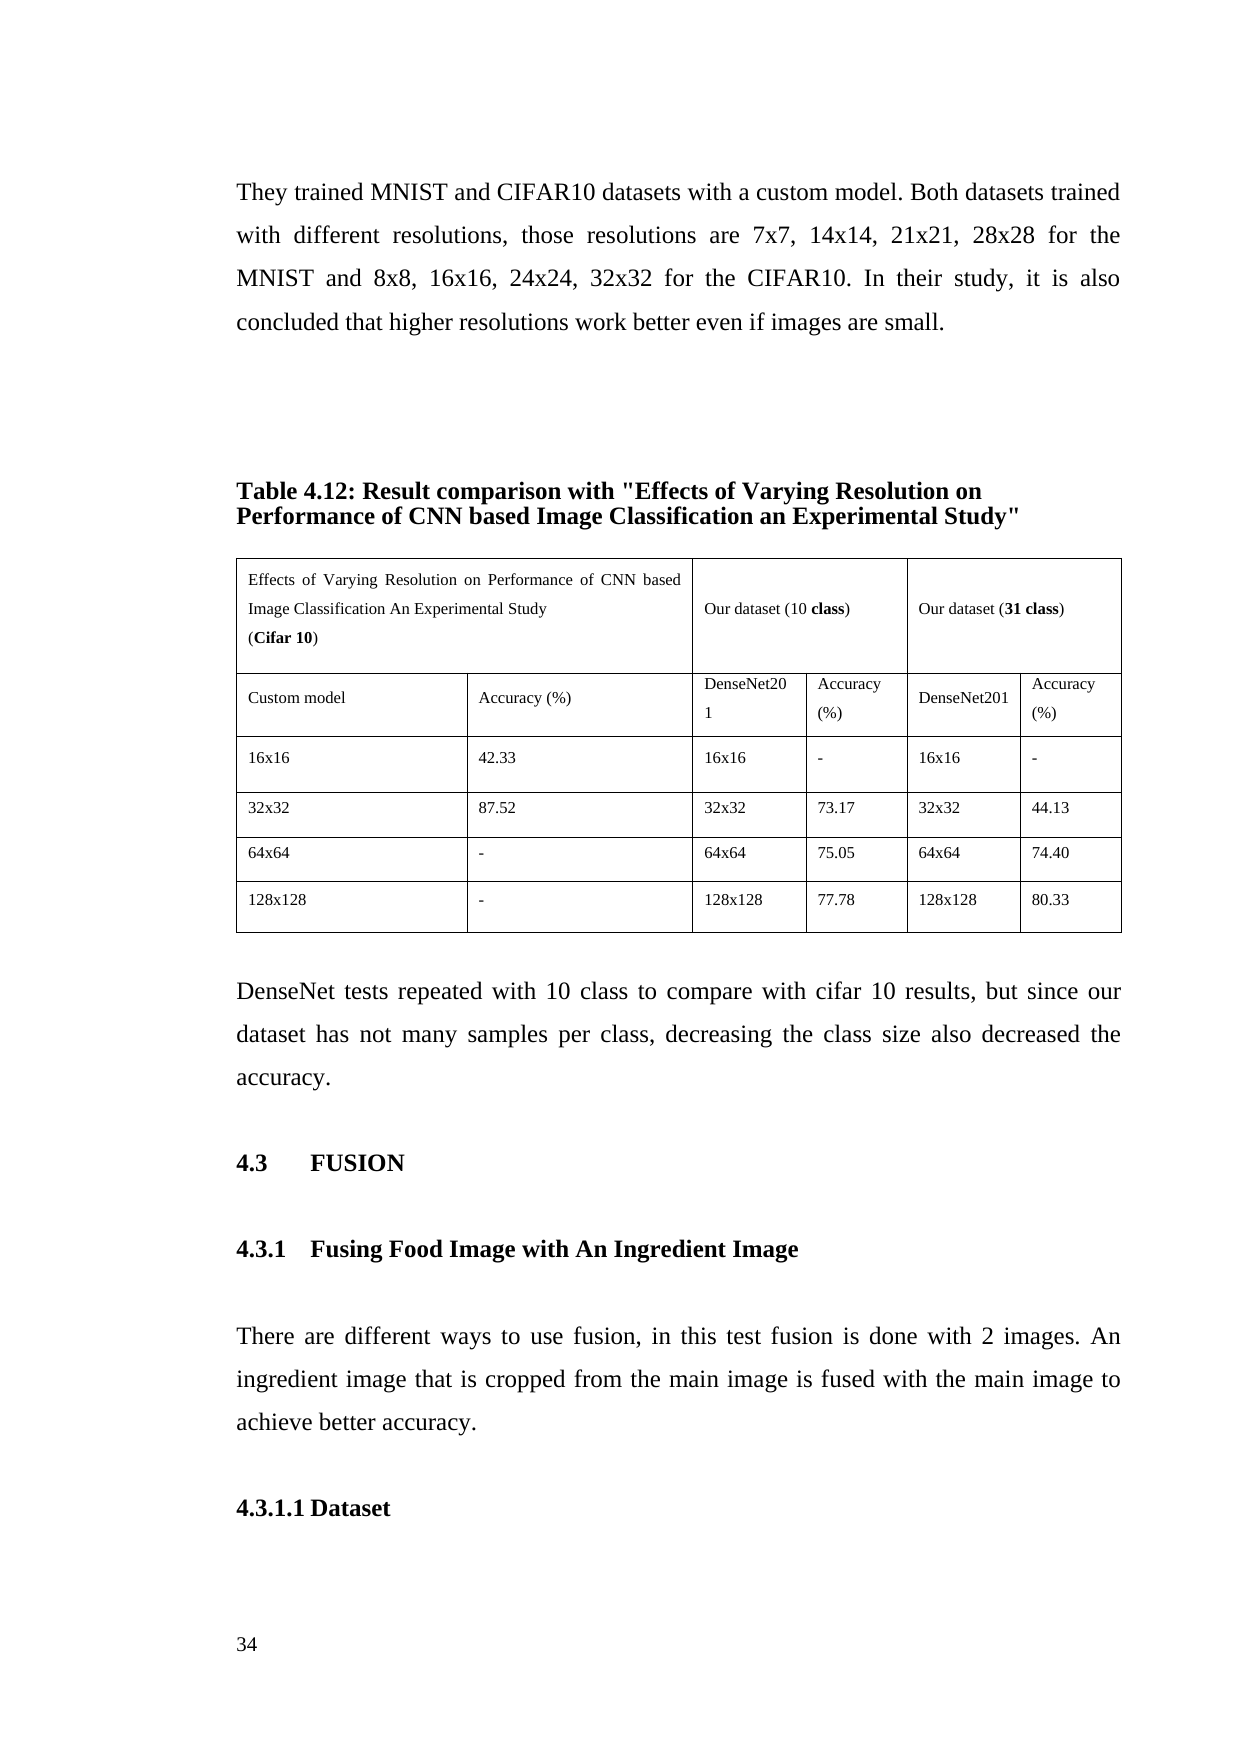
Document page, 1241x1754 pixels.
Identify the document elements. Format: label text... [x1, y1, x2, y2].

table_cell 75.05 [807, 838, 907, 881]
table_cell DenseNet201 [908, 674, 1020, 736]
table_cell 128x128 [693, 882, 806, 932]
text There are different ways to use fusion, in this test fusion is done with 2 images. An ingredient image that is cropped from the main image is fused with the main image to achieve better accuracy. [236, 1321, 1122, 1436]
table_cell 77.78 [807, 882, 907, 932]
table_cell - [468, 882, 692, 932]
table_cell 64x64 [908, 838, 1020, 881]
table_cell - [468, 838, 692, 881]
table_cell 73.17 [807, 793, 907, 837]
table_cell 128x128 [237, 882, 467, 932]
text Table 4.12: Result comparison with "Effects of Varying Resolution on Performance of CNN based Image Classification an Experimental Study" [236, 479, 1122, 529]
table_cell - [1021, 737, 1121, 792]
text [236, 177, 1122, 335]
table_cell DenseNet201 [693, 674, 806, 736]
subtitle Dataset [236, 1493, 1122, 1522]
table_cell 64x64 [237, 838, 467, 881]
table_cell 80.33 [1021, 882, 1121, 932]
table_header Our dataset (10 class) [693, 559, 907, 673]
table_cell 42.33 [468, 737, 692, 792]
table_cell 128x128 [908, 882, 1020, 932]
table_cell 32x32 [908, 793, 1020, 837]
table_cell - [807, 737, 907, 792]
table_cell 32x32 [693, 793, 806, 837]
text DenseNet tests repeated with 10 class to compare with cifar 10 results, but since our dataset has not many samples per class, decreasing the class size also decreased the accuracy. [236, 976, 1122, 1091]
table_cell 32x32 [237, 793, 467, 837]
table_cell 74.40 [1021, 838, 1121, 881]
table_cell 16x16 [237, 737, 467, 792]
table_cell 16x16 [693, 737, 806, 792]
table_cell 64x64 [693, 838, 806, 881]
table_cell 87.52 [468, 793, 692, 837]
table_cell Accuracy (%) [807, 674, 907, 736]
subtitle Fusing Food Image with An Ingredient Image [236, 1234, 1122, 1263]
table_cell 44.13 [1021, 793, 1121, 837]
table_header Effects of Varying Resolution on Performance of CNN based Image Classification An Experimental Study (Cifar 10) [237, 559, 692, 673]
table_cell Custom model [237, 674, 467, 736]
table_cell Accuracy (%) [468, 674, 692, 736]
subtitle FUSION [236, 1148, 1122, 1177]
table_cell 16x16 [908, 737, 1020, 792]
table_cell Accuracy (%) [1021, 674, 1121, 736]
table_header Our dataset (31 class) [908, 559, 1121, 673]
